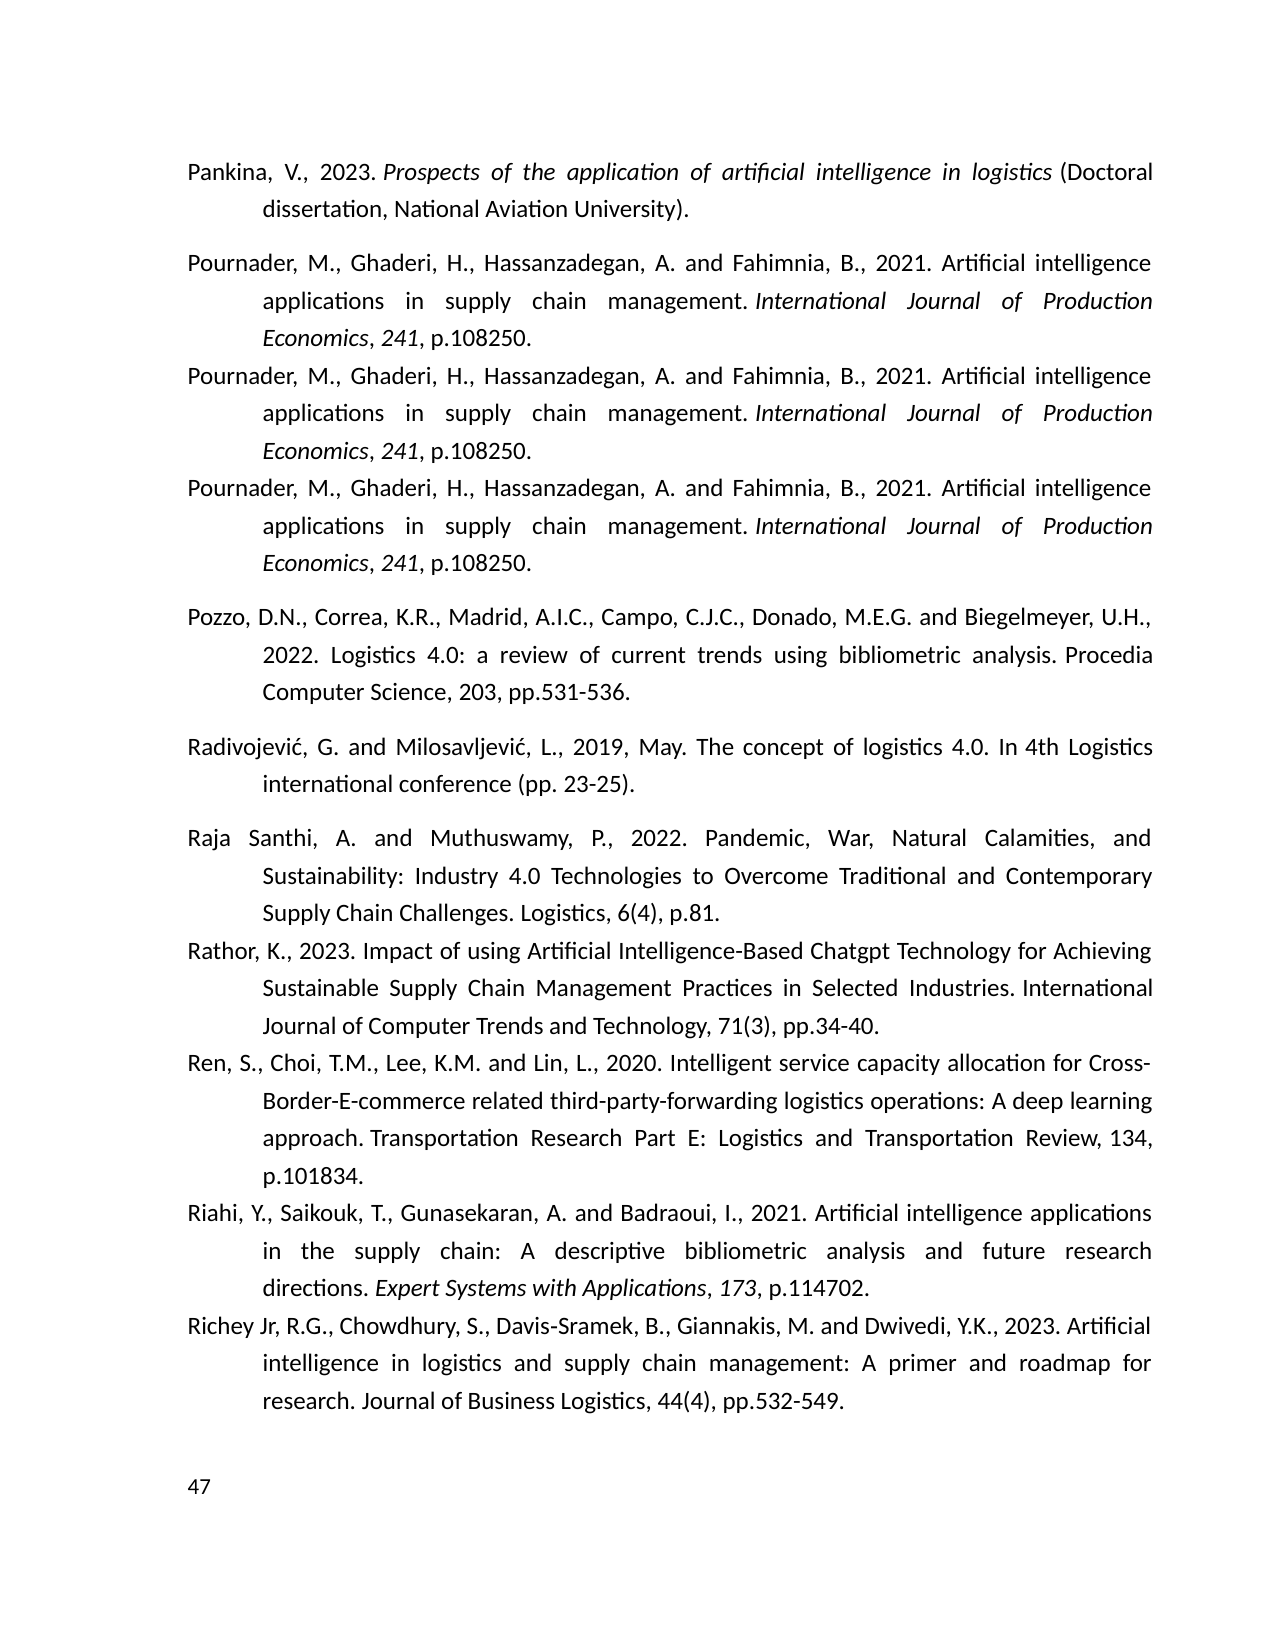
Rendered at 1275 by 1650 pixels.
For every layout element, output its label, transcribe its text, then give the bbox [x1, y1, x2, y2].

text Pournader, M., Ghaderi, H., Hassanzadegan, A. and Fahimnia, B., 2021. Artificial intelligence applications in supply chain management. International Journal of Production Economics, 241, p.108250. [187, 354, 1153, 467]
text Rathor, K., 2023. Impact of using Artificial Intelligence-Based Chatgpt Technology for Achieving Sustainable Supply Chain Management Practices in Selected Industries. International Journal of Computer Trends and Technology, 71(3), pp.34-40. [187, 929, 1153, 1042]
text Ren, S., Choi, T.M., Lee, K.M. and Lin, L., 2020. Intelligent service capacity allocation for Cross-Border-E-commerce related third-party-forwarding logistics operations: A deep learning approach. Transportation Research Part E: Logistics and Transportation Review, 134, p.101834. [187, 1042, 1153, 1192]
text Pournader, M., Ghaderi, H., Hassanzadegan, A. and Fahimnia, B., 2021. Artificial intelligence applications in supply chain management. International Journal of Production Economics, 241, p.108250. [187, 467, 1153, 579]
text Pankina, V., 2023. Prospects of the application of artificial intelligence in logistics (Doctoral dissertation, National Avіation University). [187, 150, 1153, 225]
text Raja Santhi, A. and Muthuswamy, P., 2022. Pandemic, War, Natural Calamities, and Sustainability: Industry 4.0 Technologies to Overcome Traditional and Contemporary Supply Chain Challenges. Logistics, 6(4), p.81. [187, 817, 1153, 929]
text Pournader, M., Ghaderi, H., Hassanzadegan, A. and Fahimnia, B., 2021. Artificial intelligence applications in supply chain management. International Journal of Production Economics, 241, p.108250. [187, 242, 1153, 354]
text Pozzo, D.N., Correa, K.R., Madrid, A.I.C., Campo, C.J.C., Donado, M.E.G. and Biegelmeyer, U.H., 2022. Logistics 4.0: a review of current trends using bibliometric analysis. Procedia Computer Science, 203, pp.531-536. [187, 596, 1153, 708]
text Radivojević, G. and Milosavljević, L., 2019, May. The concept of logistics 4.0. In 4th Logistics international conference (pp. 23-25). [187, 725, 1153, 800]
text Richey Jr, R.G., Chowdhury, S., Davis‐Sramek, B., Giannakis, M. and Dwivedi, Y.K., 2023. Artificial intelligence in logistics and supply chain management: A primer and roadmap for research. Journal of Business Logistics, 44(4), pp.532-549. [187, 1304, 1153, 1417]
text Riahi, Y., Saikouk, T., Gunasekaran, A. and Badraoui, I., 2021. Artificial intelligence applications in the supply chain: A descriptive bibliometric analysis and future research directions. Expert Systems with Applications, 173, p.114702. [187, 1192, 1153, 1304]
